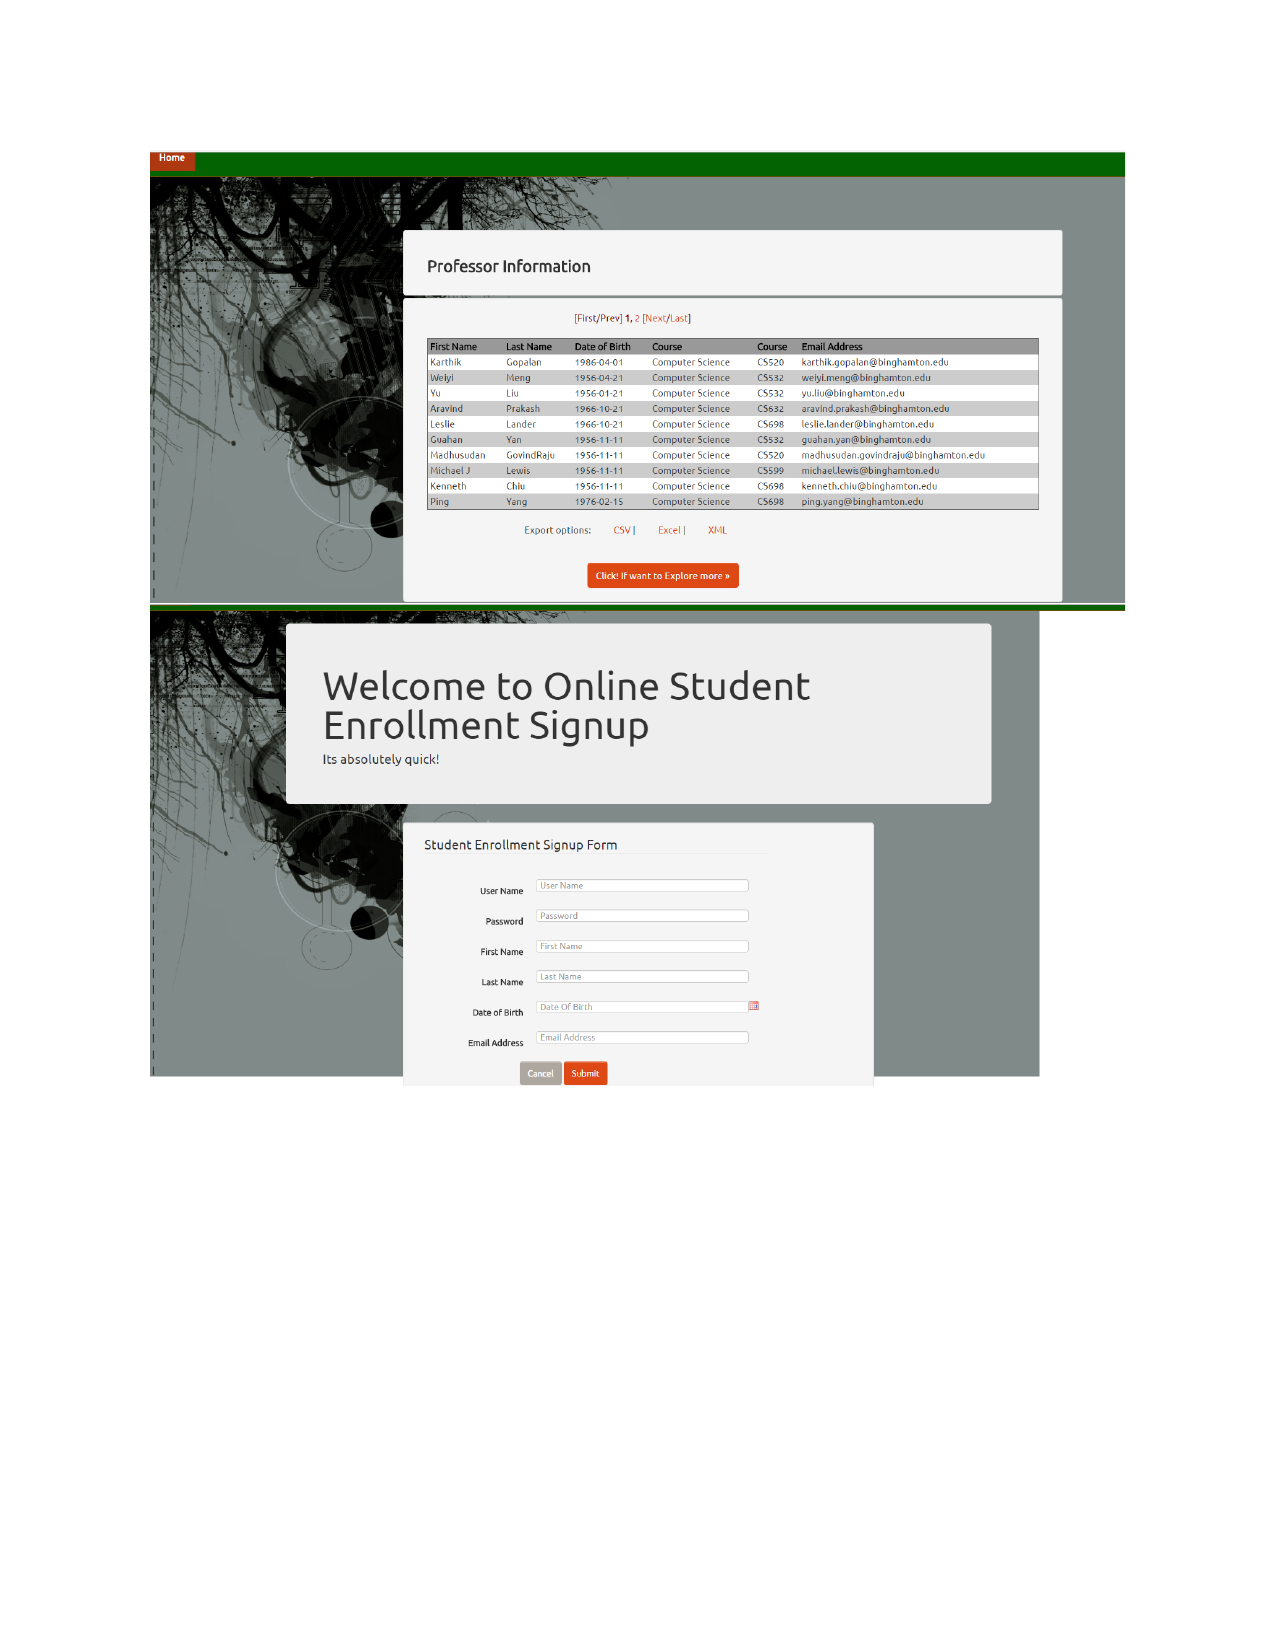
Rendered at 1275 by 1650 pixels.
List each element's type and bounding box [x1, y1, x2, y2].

picture [150, 150, 1125, 603]
picture [150, 604, 1125, 1086]
